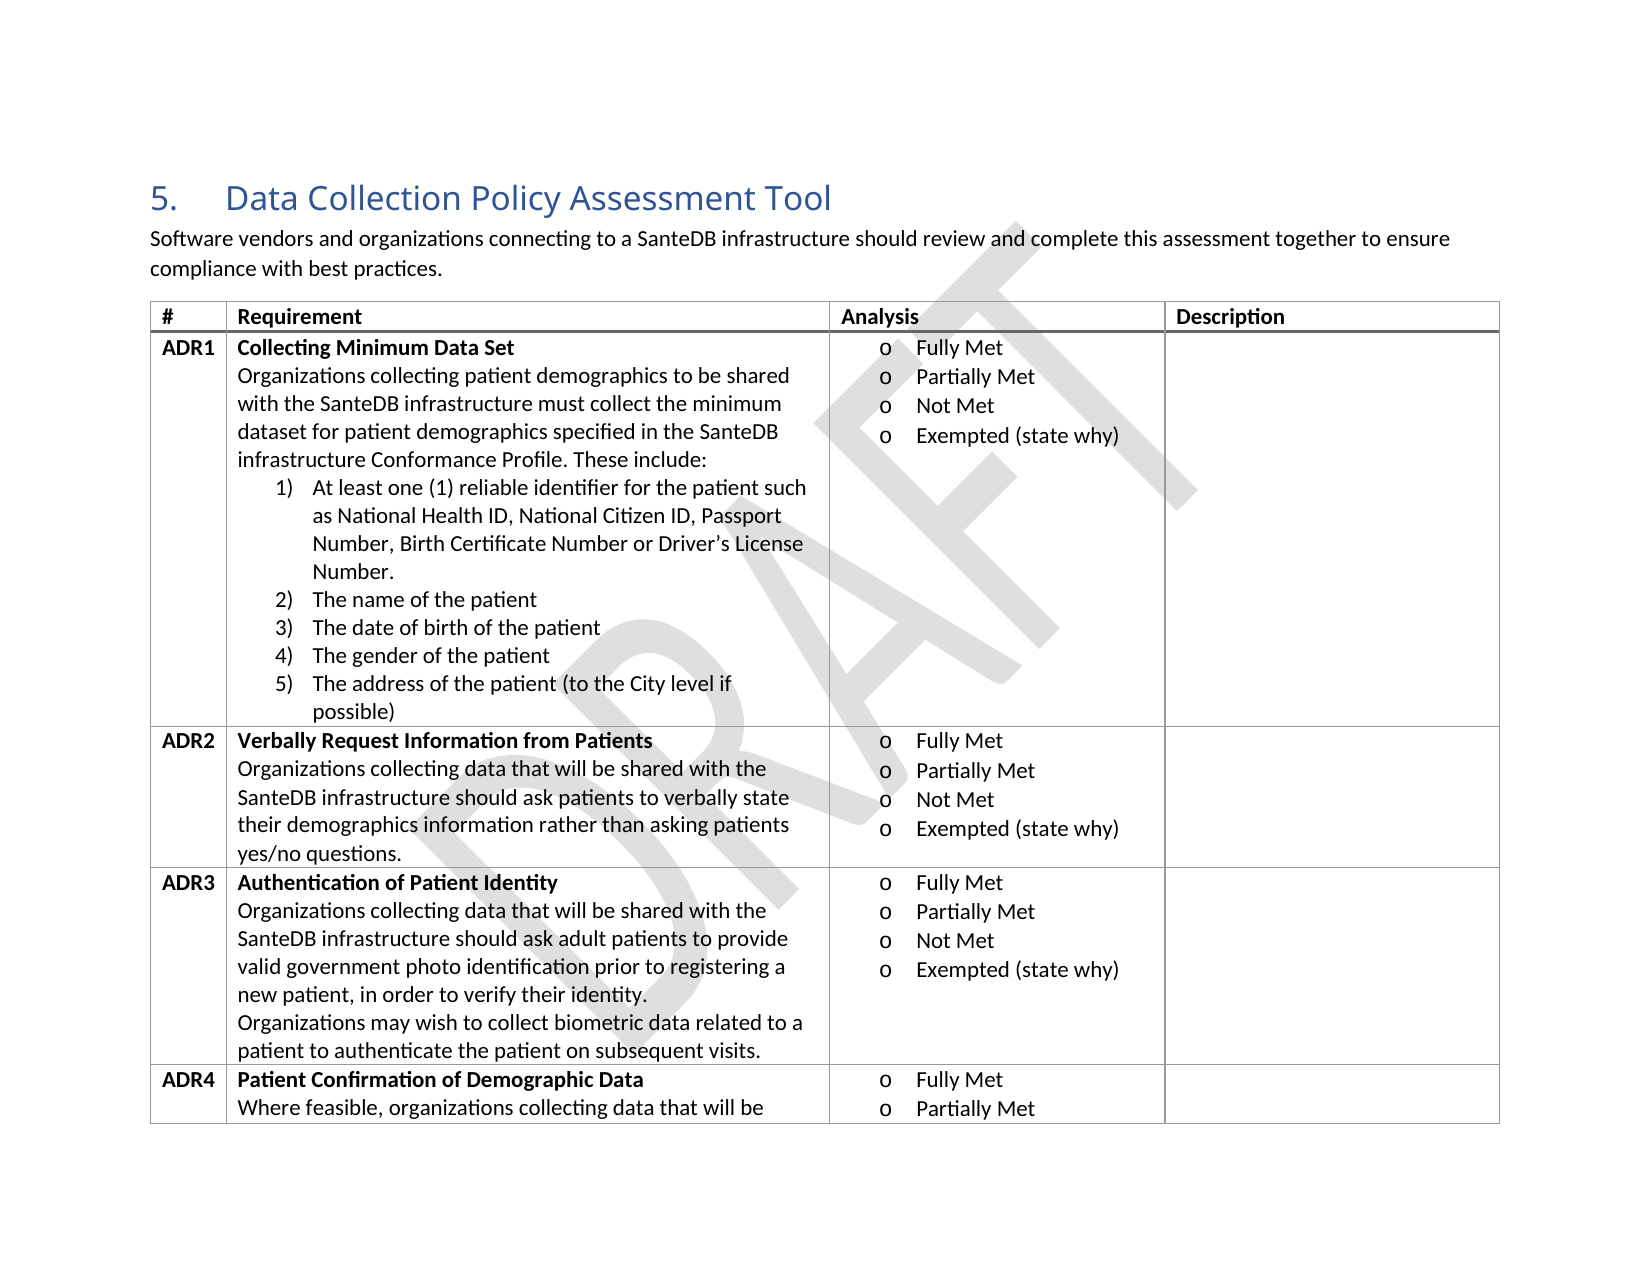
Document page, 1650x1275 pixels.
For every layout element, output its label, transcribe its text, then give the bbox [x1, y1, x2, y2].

table_cell [1166, 333, 1499, 726]
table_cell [227, 1065, 829, 1123]
table_cell ADR1 [151, 333, 226, 726]
table_header # [151, 302, 226, 330]
table_cell ADR4 [151, 1065, 226, 1123]
subtitle Data Collection Policy Assessment Tool [150, 175, 1500, 220]
table_cell Fully Met Partially Met Not Met Exempted (state why) [830, 727, 1164, 867]
table_cell Fully Met Partially Met Not Met Exempted (state why) [830, 868, 1164, 1064]
table_cell ADR3 [151, 868, 226, 1064]
table_cell Collecting Minimum Data Set Organizations collecting patient demographics to be shared with the SanteDB infrastructure must collect the minimum dataset for patient demographics specified in the SanteDB infrastructure Conformance Profile. These include: At least one (1) reliable identifier for the patient such as National Health ID, National Citizen ID, Passport Number, Birth Certificate Number or Driver’s License Number. The name of the patient The date of birth of the patient The gender of the patient The address of the patient (to the City level if possible) [227, 333, 829, 726]
text Software vendors and organizations connecting to a SanteDB infrastructure should review and complete this assessment together to ensure compliance with best practices. [150, 224, 1500, 282]
table_cell Fully Met Partially Met Not Met Exempted (state why) [830, 333, 1164, 726]
table_cell Verbally Request Information from Patients Organizations collecting data that will be shared with the SanteDB infrastructure should ask patients to verbally state their demographics information rather than asking patients yes/no questions. [227, 727, 829, 867]
table_cell [1166, 868, 1499, 1064]
table_cell Authentication of Patient Identity Organizations collecting data that will be shared with the SanteDB infrastructure should ask adult patients to provide valid government photo identification prior to registering a new patient, in order to verify their identity. Organizations may wish to collect biometric data related to a patient to authenticate the patient on subsequent visits. [227, 868, 829, 1064]
table_cell ADR2 [151, 727, 226, 867]
table_header Analysis [830, 302, 1164, 330]
table_cell [1166, 1065, 1499, 1123]
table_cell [830, 1065, 1164, 1123]
table_header Description [1166, 302, 1499, 330]
table_cell [1166, 727, 1499, 867]
table_header Requirement [227, 302, 829, 330]
